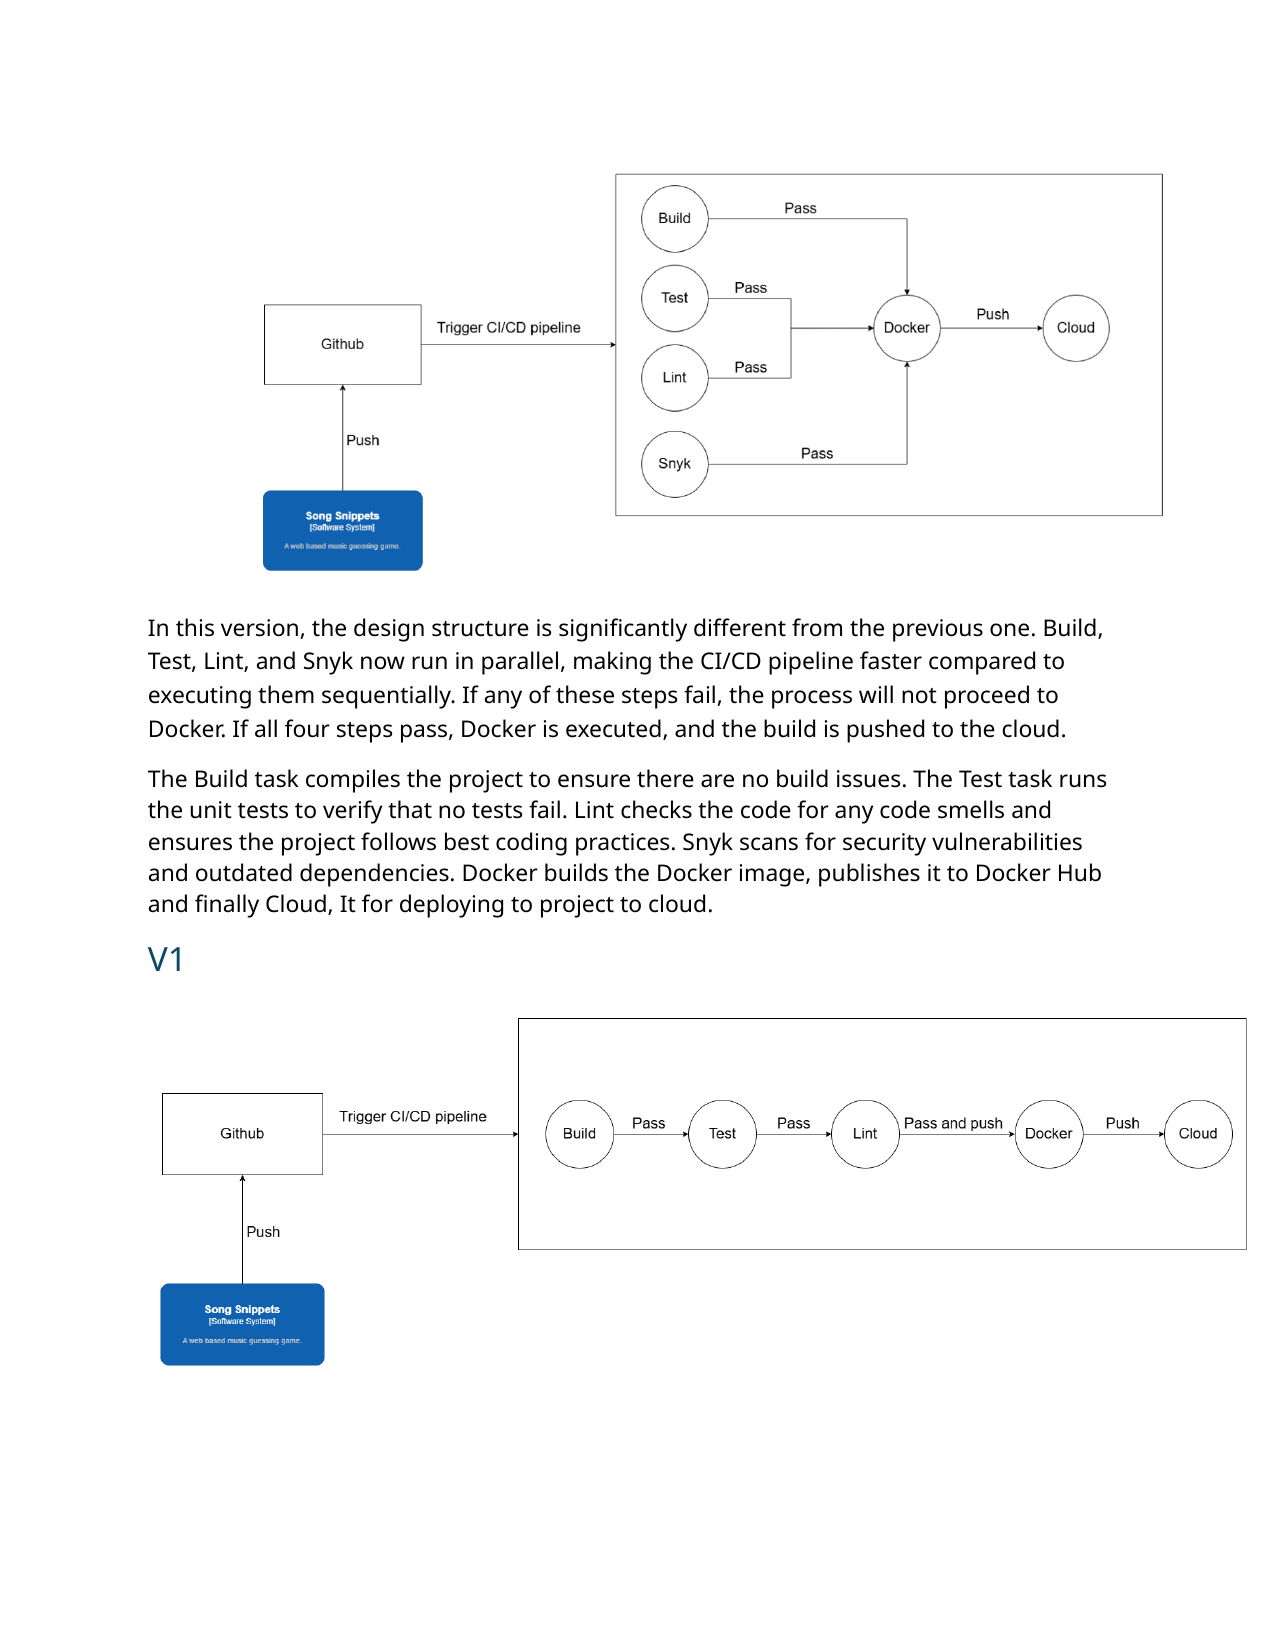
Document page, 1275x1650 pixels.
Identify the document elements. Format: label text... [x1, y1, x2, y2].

picture [147, 993, 1267, 1388]
text The Build task compiles the project to ensure there are no build issues. The Test task runs the unit tests to verify that no tests fail. Lint checks the code for any code smells and ensures the project follows best coding practices. Snyk scans for security vulnerabilities and outdated dependencies. Docker builds the Docker image, publishes it to Docker Hub and finally Cloud, It for deploying to project to cloud. [148, 763, 1127, 919]
picture [147, 147, 1244, 593]
text In this version, the design structure is significantly different from the previous one. Build, Test, Lint, and Snyk now run in parallel, making the CI/CD pipeline faster compared to executing them sequentially. If any of these steps fail, the process will not proceed to Docker. If all four steps pass, Docker is executed, and the build is pushed to the cloud. [148, 612, 1127, 744]
subtitle V1 [148, 936, 1127, 982]
